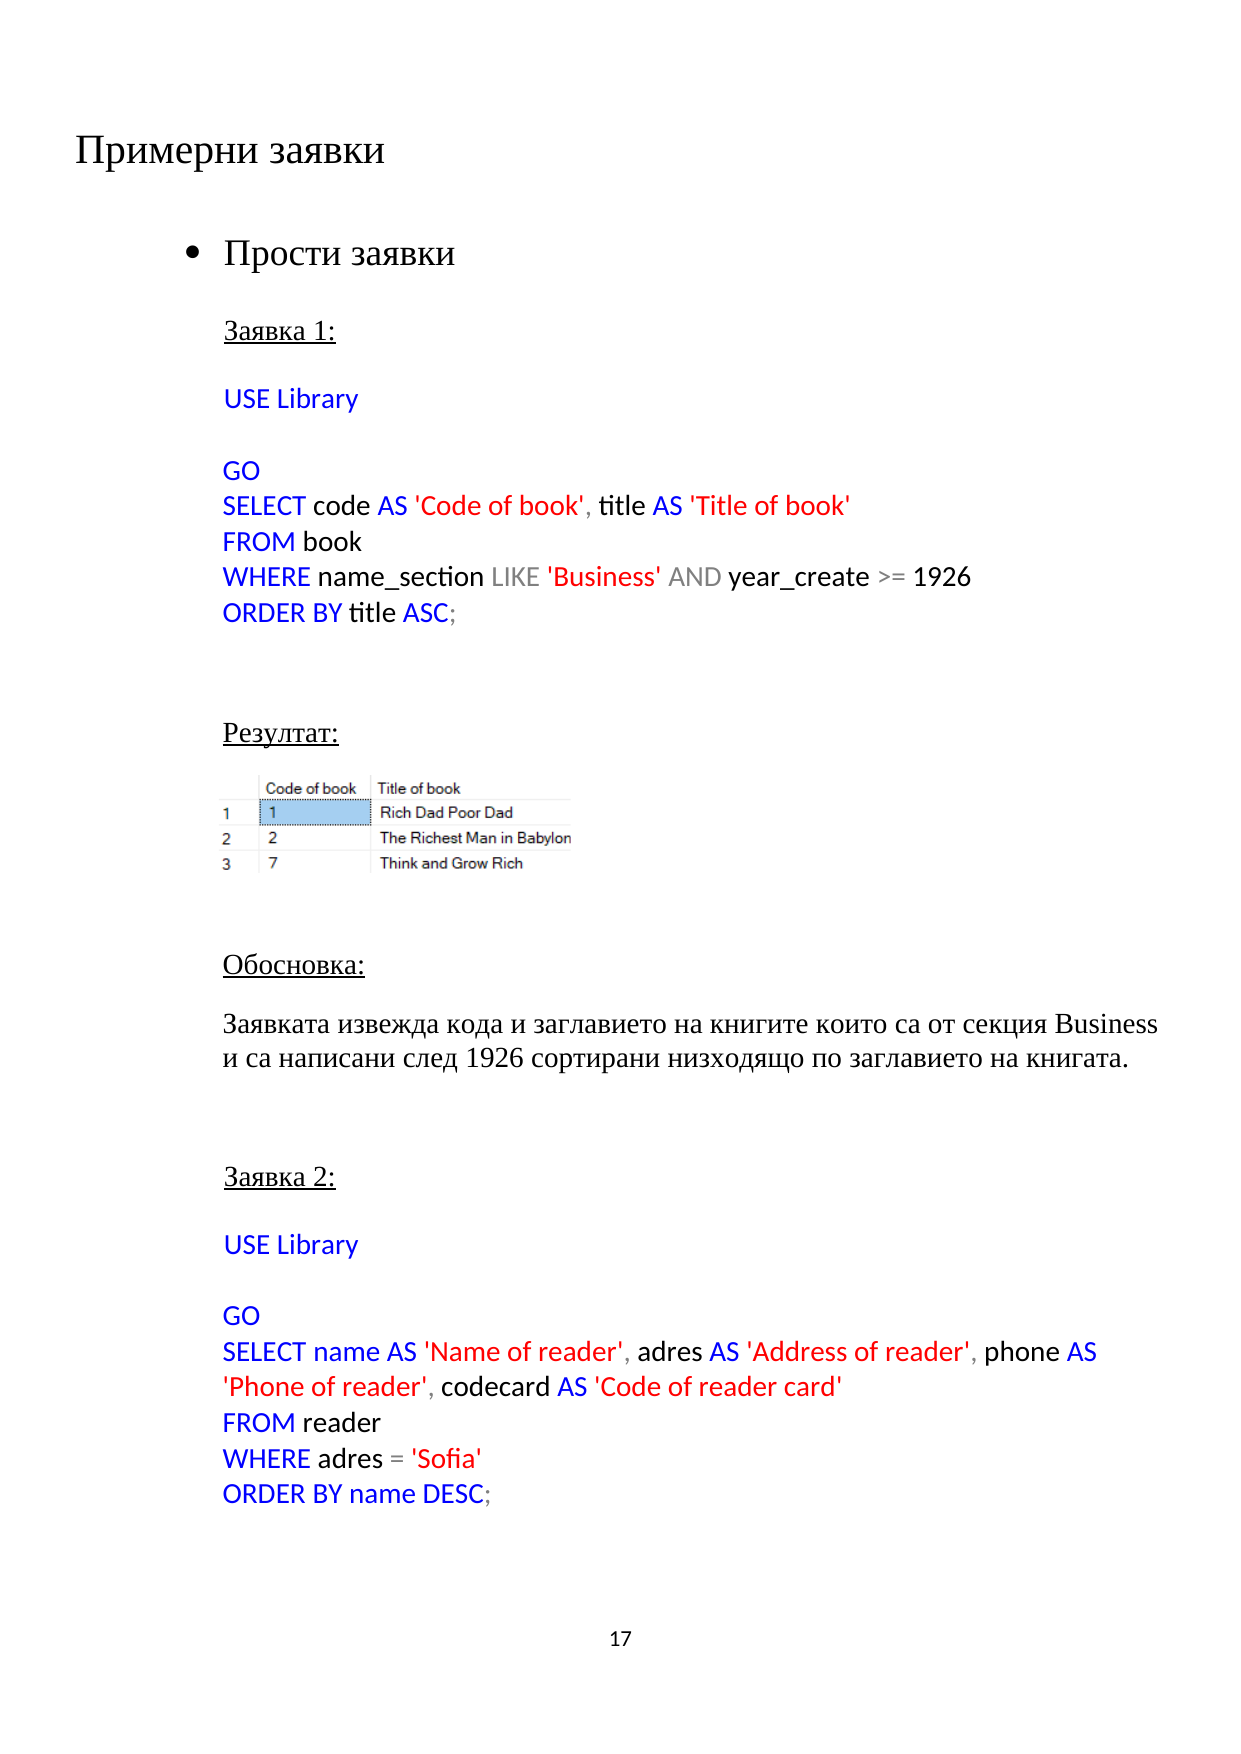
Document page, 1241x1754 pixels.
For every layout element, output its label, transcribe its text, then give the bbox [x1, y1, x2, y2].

text ORDER BY title ASC; [149, 594, 1165, 630]
text GO [149, 452, 1165, 487]
text Обосновка: [75, 947, 1165, 981]
subtitle Примерни заявки [75, 125, 1165, 173]
list Заявка 1: [224, 313, 1165, 347]
list USE Library [224, 380, 1165, 416]
text WHERE adres = 'Sofia' [149, 1440, 1165, 1475]
text и са написани след 1926 сортирани низходящо по заглавието на книгата. [149, 1040, 1165, 1074]
text WHERE name_section LIKE 'Business' AND year_create >= 1926 [149, 558, 1165, 594]
text SELECT name AS 'Name of reader', adres AS 'Address of reader', phone AS 'Phone of reader', codecard AS 'Code of reader card' [222, 1333, 1165, 1404]
text Резултат: [149, 715, 1165, 749]
text FROM reader [149, 1404, 1165, 1440]
list Заявка 2: [224, 1159, 1165, 1192]
subtitle Прости заявки [186, 230, 1165, 273]
text GO [149, 1297, 1165, 1333]
text ORDER BY name DESC; [149, 1475, 1165, 1511]
text SELECT code AS 'Code of book', title AS 'Title of book' [149, 487, 1165, 523]
list USE Library [224, 1226, 1165, 1262]
text FROM book [149, 523, 1165, 558]
picture [217, 775, 571, 872]
text Заявката извежда кода и заглавието на книгите които са от секция Business [75, 1007, 1165, 1040]
